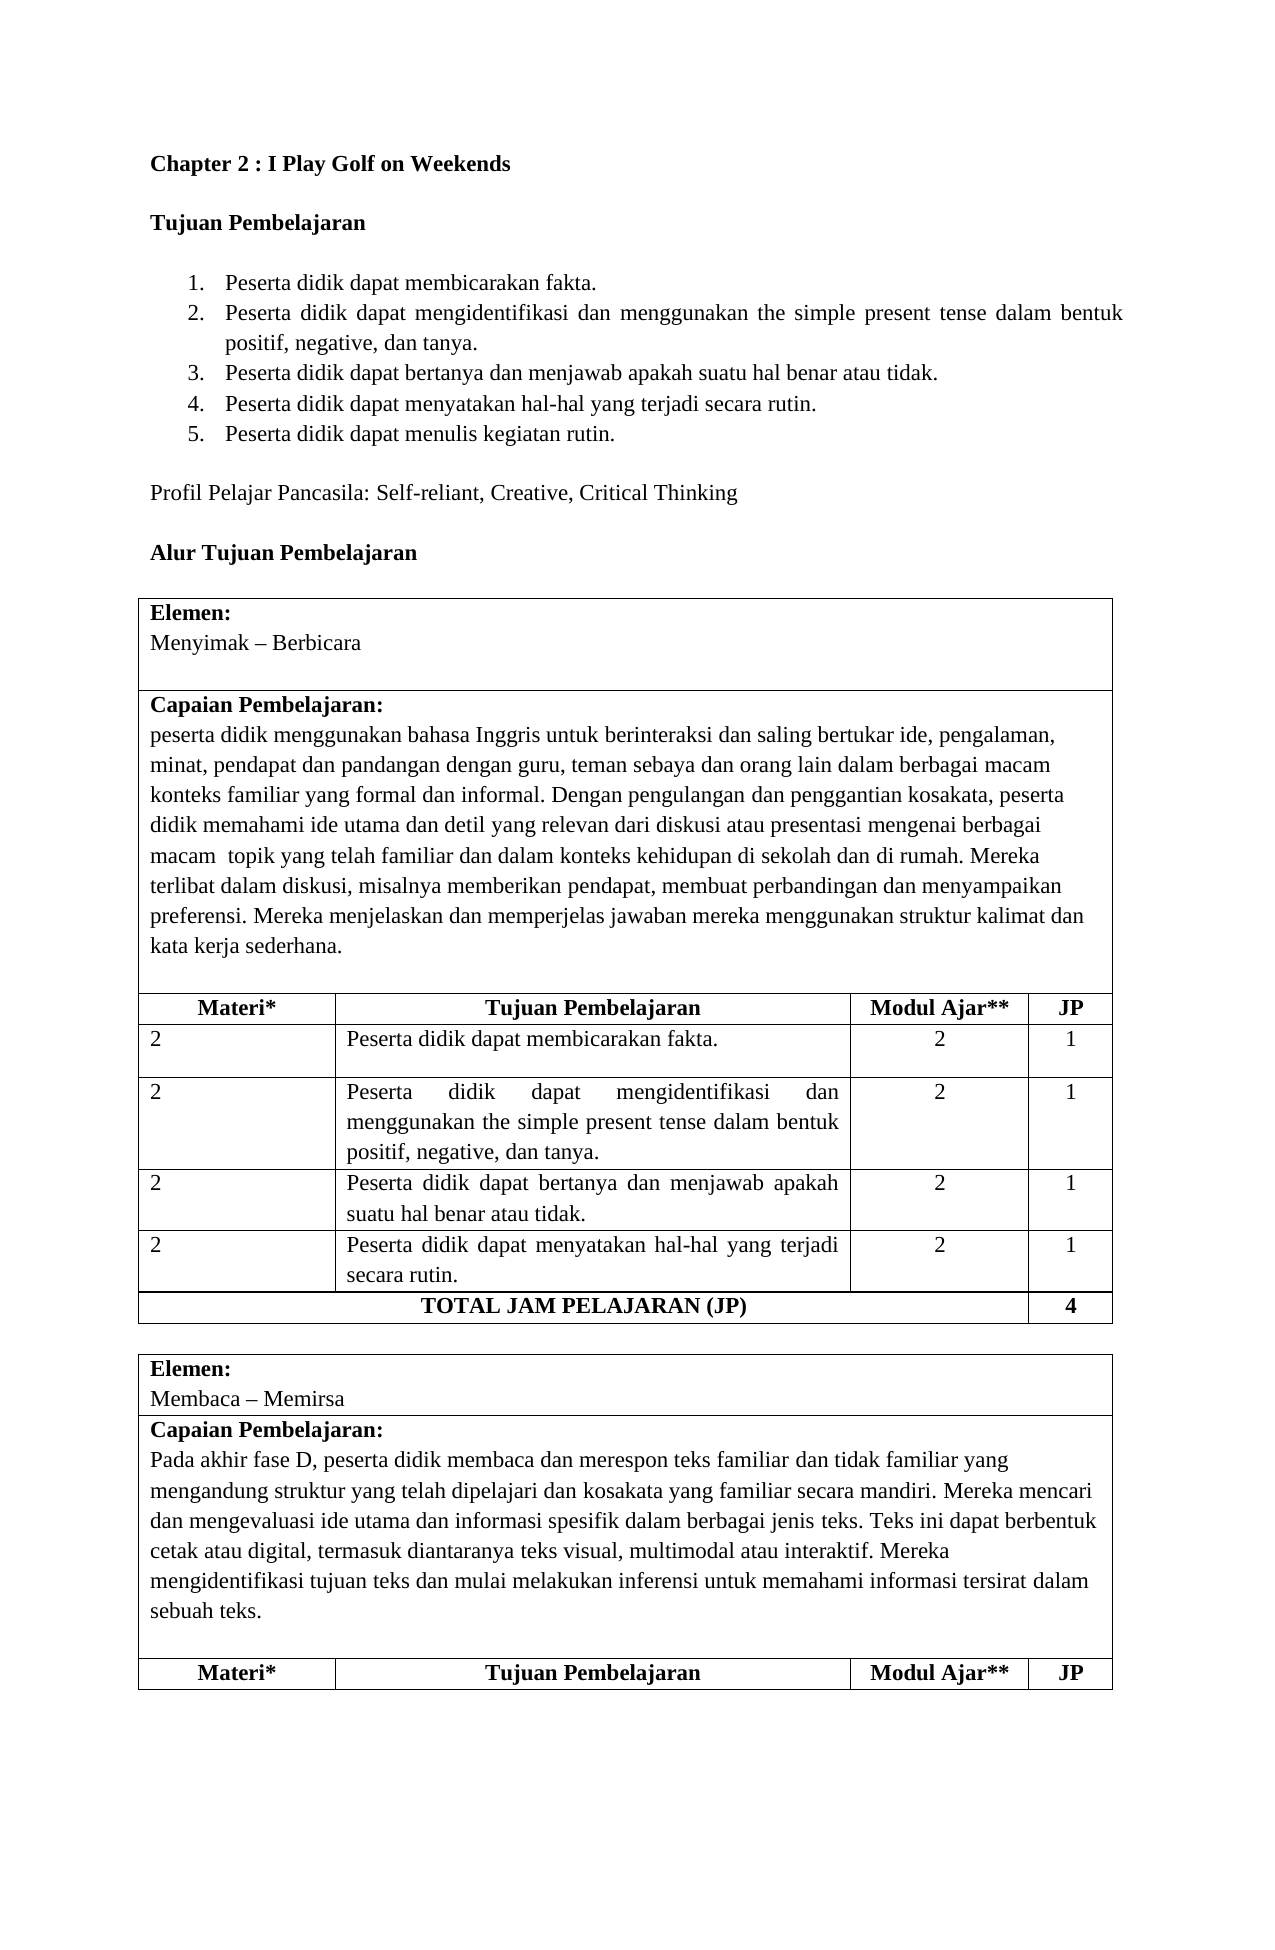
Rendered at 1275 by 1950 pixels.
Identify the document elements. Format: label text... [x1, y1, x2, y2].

text Profil Pelajar Pancasila: Self-reliant, Creative, Critical Thinking [150, 479, 1125, 506]
table_cell 2 [851, 1078, 1028, 1168]
table_cell JP [1029, 1659, 1112, 1689]
table_cell 2 [139, 1231, 335, 1291]
table_cell Modul Ajar** [851, 994, 1028, 1024]
table_cell Peserta didik dapat menyatakan hal-hal yang terjadi secara rutin. [336, 1231, 850, 1291]
table_cell 2 [851, 1025, 1028, 1077]
table_cell 1 [1029, 1170, 1112, 1230]
table_header Elemen: Menyimak – Berbicara [139, 599, 1112, 689]
table_cell 2 [139, 1025, 335, 1077]
table_header Elemen: Membaca – Memirsa [139, 1355, 1112, 1415]
table_cell TOTAL JAM PELAJARAN (JP) [139, 1293, 1028, 1323]
table_cell Tujuan Pembelajaran [336, 1659, 850, 1689]
table_cell Peserta didik dapat bertanya dan menjawab apakah suatu hal benar atau tidak. [336, 1170, 850, 1230]
table_cell Materi* [139, 1659, 335, 1689]
list Peserta didik dapat menyatakan hal-hal yang terjadi secara rutin. [187, 389, 1125, 416]
table_cell 2 [851, 1170, 1028, 1230]
text Alur Tujuan Pembelajaran [150, 538, 1125, 565]
table_cell Capaian Pembelajaran: peserta didik menggunakan bahasa Inggris untuk berinteraksi dan saling bertukar ide, pengalaman, minat, pendapat dan pandangan dengan guru, teman sebaya dan orang lain dalam berbagai macam konteks familiar yang formal dan informal. Dengan pengulangan dan penggantian kosakata, peserta didik memahami ide utama dan detil yang relevan dari diskusi atau presentasi mengenai berbagai macam topik yang telah familiar dan dalam konteks kehidupan di sekolah dan di rumah. Mereka terlibat dalam diskusi, misalnya memberikan pendapat, membuat perbandingan dan menyampaikan preferensi. Mereka menjelaskan dan memperjelas jawaban mereka menggunakan struktur kalimat dan kata kerja sederhana. [139, 691, 1112, 993]
table_cell Peserta didik dapat mengidentifikasi dan menggunakan the simple present tense dalam bentuk positif, negative, dan tanya. [336, 1078, 850, 1168]
list Peserta didik dapat menulis kegiatan rutin. [187, 420, 1125, 446]
table_cell 4 [1029, 1293, 1112, 1323]
list Peserta didik dapat membicarakan fakta. [187, 269, 1125, 295]
table_cell 1 [1029, 1078, 1112, 1168]
list Peserta didik dapat mengidentifikasi dan menggunakan the simple present tense dalam bentuk positif, negative, dan tanya. [187, 299, 1125, 356]
table_cell JP [1029, 994, 1112, 1024]
table_cell 2 [139, 1170, 335, 1230]
text Tujuan Pembelajaran [150, 209, 1125, 236]
table_cell Tujuan Pembelajaran [336, 994, 850, 1024]
table_cell Materi* [139, 994, 335, 1024]
table_cell 1 [1029, 1231, 1112, 1291]
table_cell Capaian Pembelajaran: Pada akhir fase D, peserta didik membaca dan merespon teks familiar dan tidak familiar yang mengandung struktur yang telah dipelajari dan kosakata yang familiar secara mandiri. Mereka mencari dan mengevaluasi ide utama dan informasi spesifik dalam berbagai jenis teks. Teks ini dapat berbentuk cetak atau digital, termasuk diantaranya teks visual, multimodal atau interaktif. Mereka mengidentifikasi tujuan teks dan mulai melakukan inferensi untuk memahami informasi tersirat dalam sebuah teks. [139, 1416, 1112, 1658]
table_cell 1 [1029, 1025, 1112, 1077]
table_cell Modul Ajar** [851, 1659, 1028, 1689]
table_cell 2 [139, 1078, 335, 1168]
list Peserta didik dapat bertanya dan menjawab apakah suatu hal benar atau tidak. [187, 359, 1125, 386]
text Chapter 2 : I Play Golf on Weekends [150, 150, 1125, 176]
table_cell 2 [851, 1231, 1028, 1291]
table_cell Peserta didik dapat membicarakan fakta. [336, 1025, 850, 1077]
